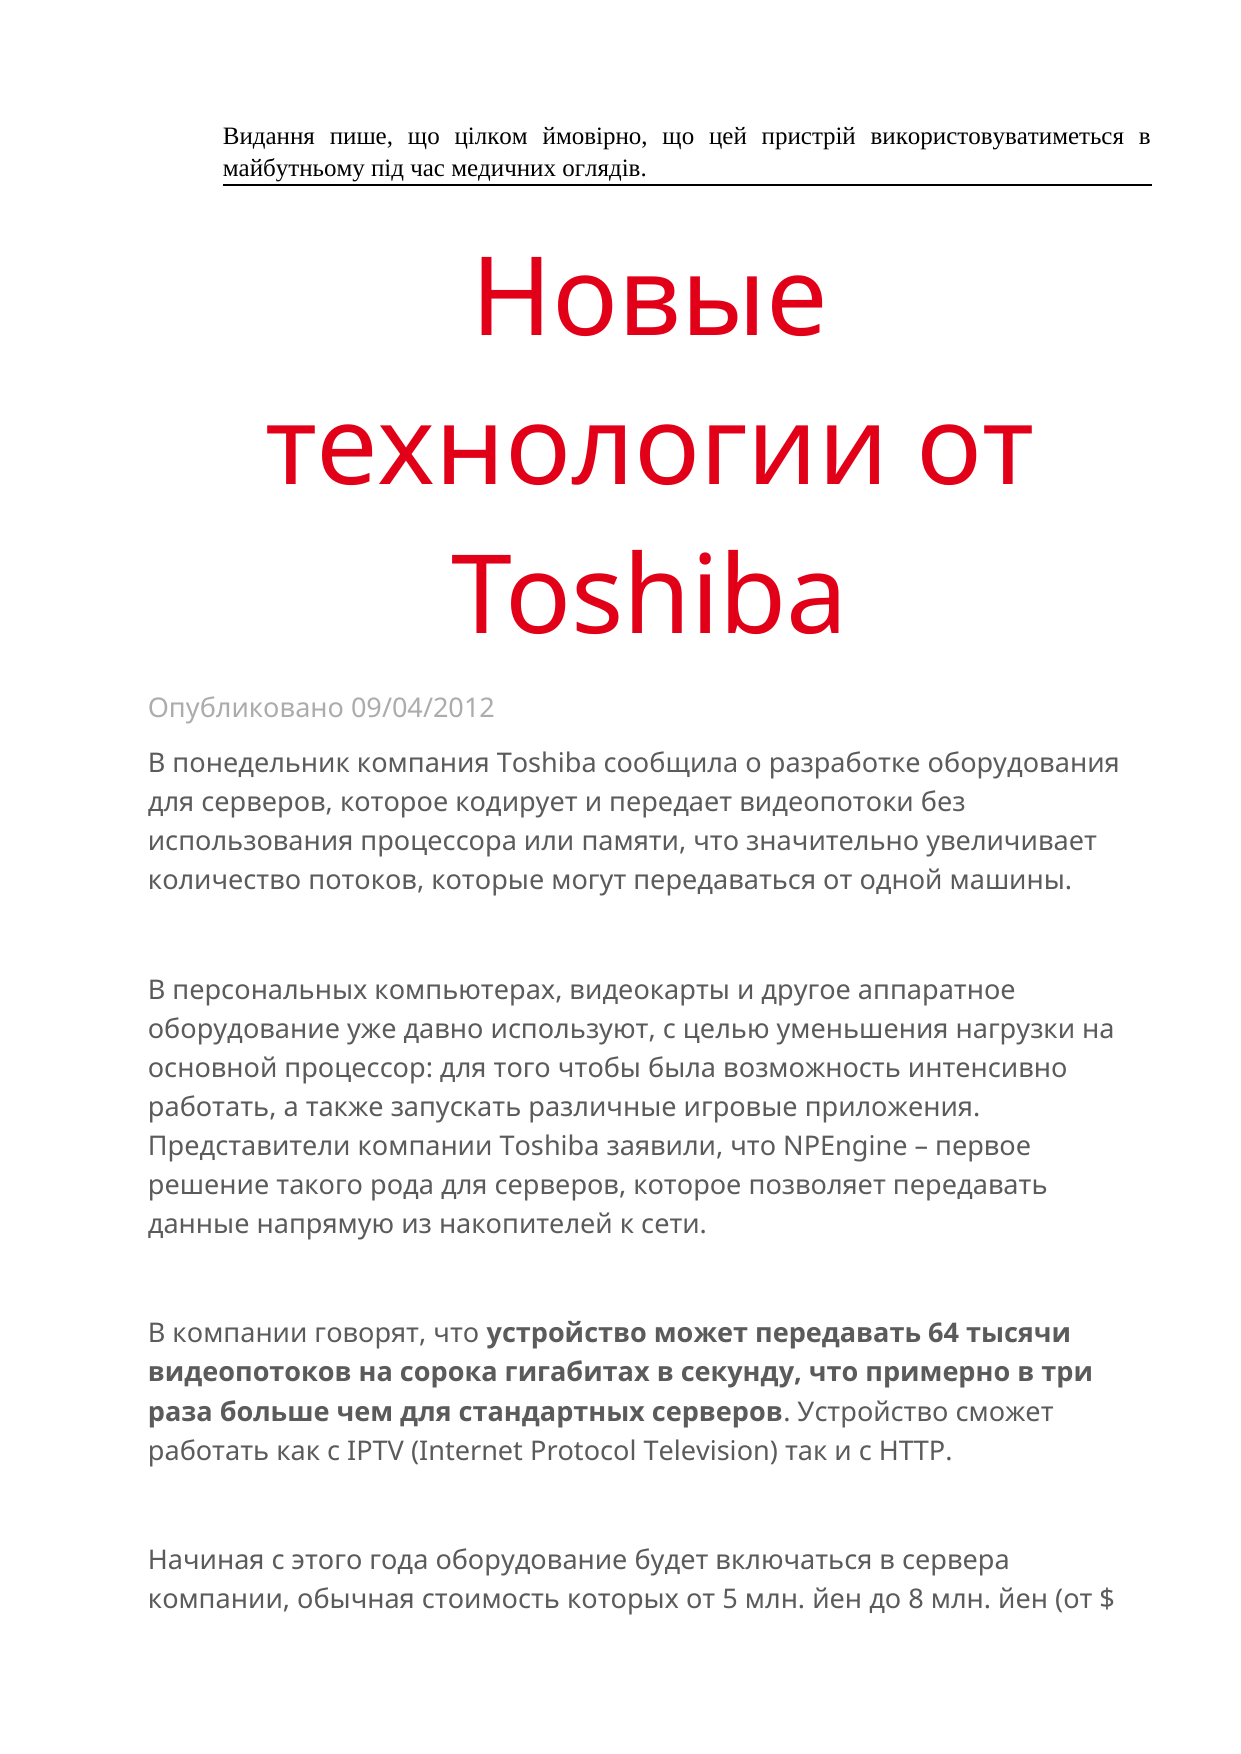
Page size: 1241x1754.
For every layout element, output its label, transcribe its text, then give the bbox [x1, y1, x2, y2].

text В понедельник компания Toshiba сообщила о разработке оборудования для серверов, которое кодирует и передает видеопотоки без использования процессора или памяти, что значительно увеличивает количество потоков, которые могут передаваться от одной машины. [148, 741, 1152, 898]
text В персональных компьютерах, видеокарты и другое аппаратное оборудование уже давно используют, с целью уменьшения нагрузки на основной процессор: для того чтобы была возможность интенсивно работать, а также запускать различные игровые приложения. Представители компании Toshiba заявили, что NPEngine – первое решение такого рода для серверов, которое позволяет передавать данные напрямую из накопителей к сети. [148, 968, 1152, 1241]
text Новые технологии от Toshiba [148, 218, 1152, 665]
list Видання пише, що цілком ймовірно, що цей пристрій використовуватиметься в майбутньому під час медичних оглядів. [223, 121, 1152, 184]
text В компании говорят, что устройство может передавать 64 тысячи видеопотоков на сорока гигабитах в секунду, что примерно в три раза больше чем для стандартных серверов. Устройство сможет работать как с IPTV (Internet Protocol Television) так и с HTTP. [148, 1312, 1152, 1468]
text Опубликовано 09/04/2012 [148, 689, 1152, 726]
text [148, 1538, 1152, 1616]
